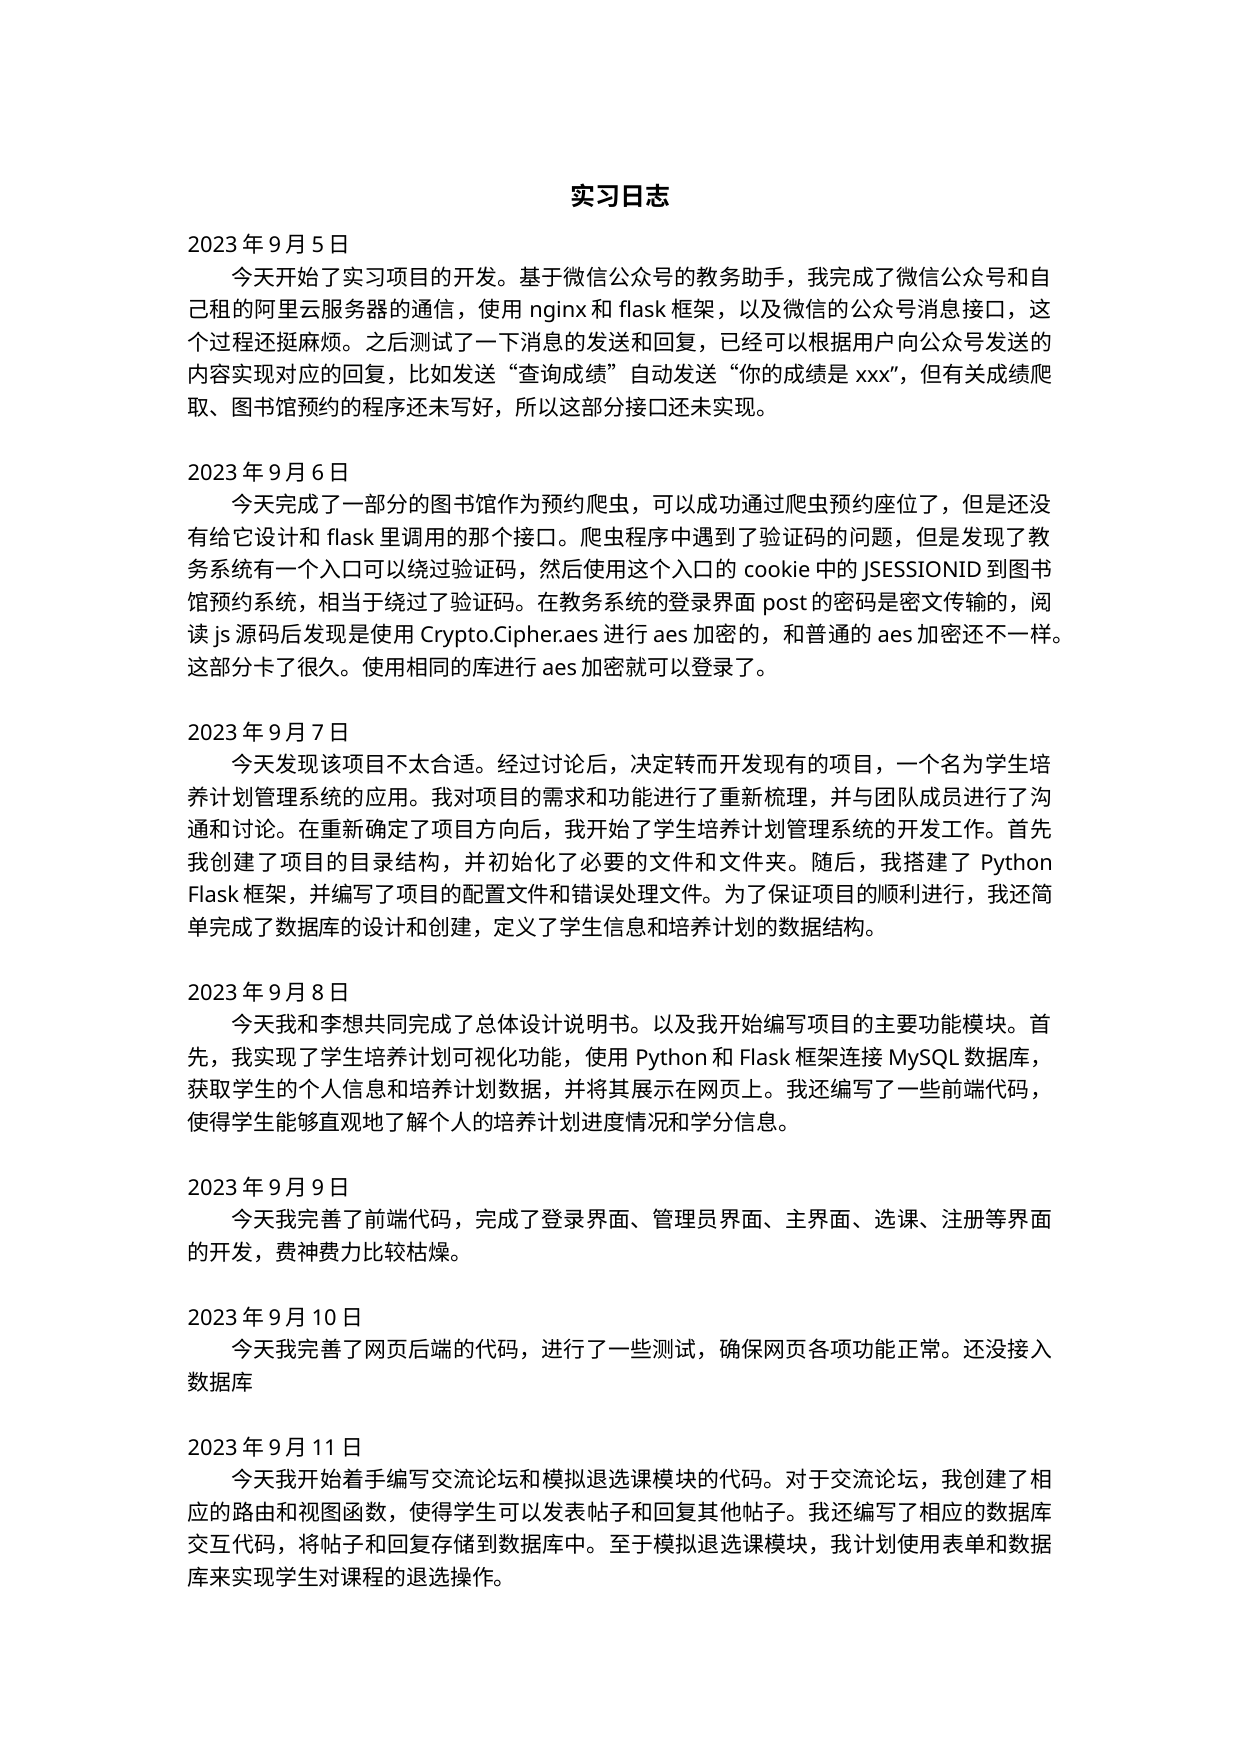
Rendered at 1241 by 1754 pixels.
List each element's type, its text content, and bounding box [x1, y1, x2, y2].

text 2023年9月11日 [187, 1429, 1053, 1462]
text 今天我和李想共同完成了总体设计说明书。以及我开始编写项目的主要功能模块。首先，我实现了学生培养计划可视化功能，使用Python和Flask框架连接MySQL数据库，获取学生的个人信息和培养计划数据，并将其展示在网页上。我还编写了一些前端代码，使得学生能够直观地了解个人的培养计划进度情况和学分信息。 [187, 1007, 1053, 1137]
text 2023年9月7日 [187, 714, 1053, 747]
text 2023年9月6日 [187, 454, 1053, 487]
text 今天我完善了前端代码，完成了登录界面、管理员界面、主界面、选课、注册等界面的开发，费神费力比较枯燥。 [187, 1202, 1053, 1267]
text 今天发现该项目不太合适。经过讨论后，决定转而开发现有的项目，一个名为学生培养计划管理系统的应用。我对项目的需求和功能进行了重新梳理，并与团队成员进行了沟通和讨论。在重新确定了项目方向后，我开始了学生培养计划管理系统的开发工作。首先，我创建了项目的目录结构，并初始化了必要的文件和文件夹。随后，我搭建了Python Flask框架，并编写了项目的配置文件和错误处理文件。为了保证项目的顺利进行，我还简单完成了数据库的设计和创建，定义了学生信息和培养计划的数据结构。 [187, 747, 1053, 942]
text 今天完成了一部分的图书馆作为预约爬虫，可以成功通过爬虫预约座位了，但是还没有给它设计和flask里调用的那个接口。爬虫程序中遇到了验证码的问题，但是发现了教务系统有一个入口可以绕过验证码，然后使用这个入口的cookie中的JSESSIONID到图书馆预约系统，相当于绕过了验证码。在教务系统的登录界面post的密码是密文传输的，阅读js源码后发现是使用Crypto.Cipher.aes进行aes加密的，和普通的aes加密还不一样。这部分卡了很久。使用相同的库进行aes加密就可以登录了。 [187, 487, 1053, 682]
text 今天开始了实习项目的开发。基于微信公众号的教务助手，我完成了微信公众号和自己租的阿里云服务器的通信，使用nginx和flask框架，以及微信的公众号消息接口，这个过程还挺麻烦。之后测试了一下消息的发送和回复，已经可以根据用户向公众号发送的内容实现对应的回复，比如发送“查询成绩”自动发送“你的成绩是xxx”，但有关成绩爬取、图书馆预约的程序还未写好，所以这部分接口还未实现。 [187, 259, 1053, 422]
text 今天我完善了网页后端的代码，进行了一些测试，确保网页各项功能正常。还没接入数据库 [187, 1332, 1053, 1397]
text 2023年9月10日 [187, 1299, 1053, 1332]
text 实习日志 [187, 162, 1053, 227]
text 今天我开始着手编写交流论坛和模拟退选课模块的代码。对于交流论坛，我创建了相应的路由和视图函数，使得学生可以发表帖子和回复其他帖子。我还编写了相应的数据库交互代码，将帖子和回复存储到数据库中。至于模拟退选课模块，我计划使用表单和数据库来实现学生对课程的退选操作。 [187, 1462, 1053, 1592]
text 2023年9月9日 [187, 1169, 1053, 1202]
text 2023年9月5日 [187, 227, 1053, 259]
text 2023年9月8日 [187, 974, 1053, 1007]
